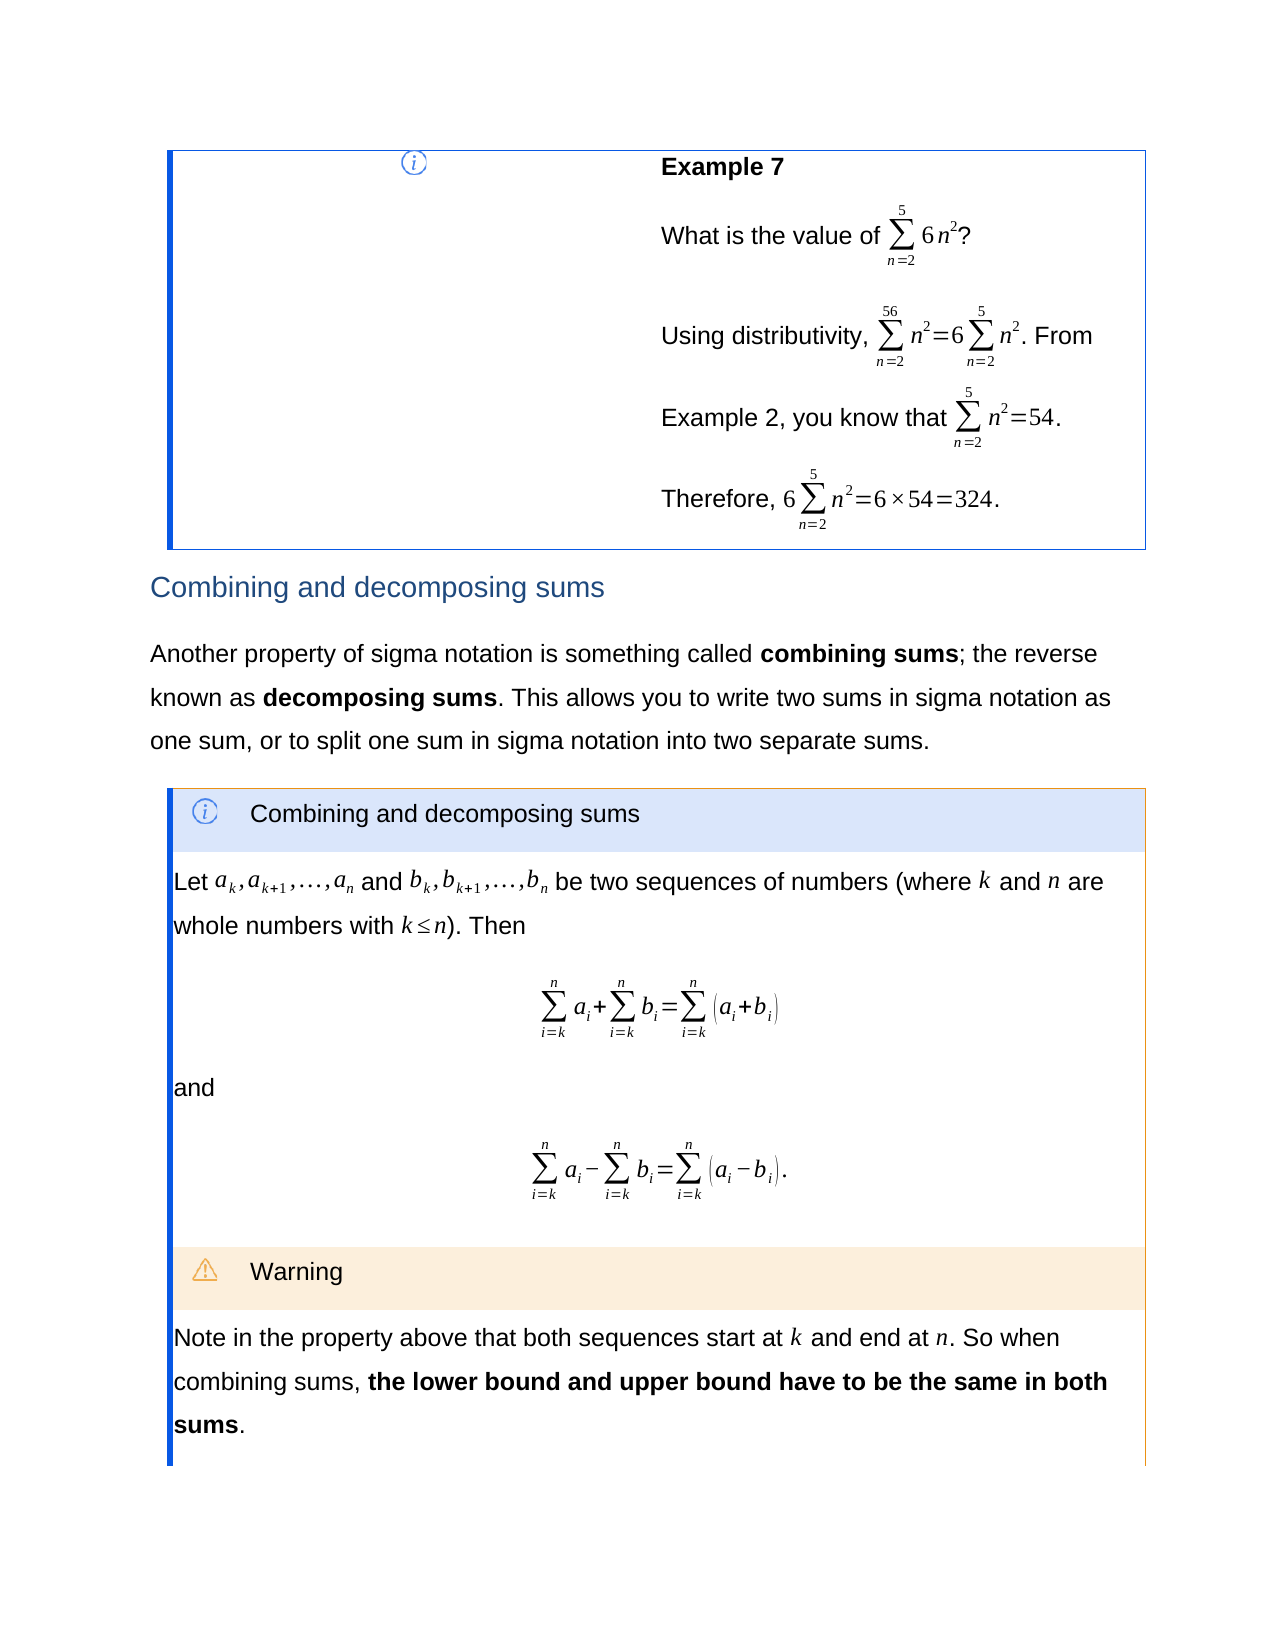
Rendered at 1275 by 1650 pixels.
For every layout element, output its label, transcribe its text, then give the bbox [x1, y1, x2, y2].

table_header Warning [173, 1247, 1145, 1310]
table_cell Let and be two sequences of numbers (where and are whole numbers with ). Then and [173, 852, 1145, 1247]
table_header [173, 151, 658, 548]
subtitle Combining and decomposing sums [150, 570, 1125, 604]
table_header Combining and decomposing sums [173, 789, 1145, 852]
picture [401, 150, 427, 175]
picture [192, 1256, 218, 1282]
table_header Example 7 What is the value of ? Using distributivity, . From Example 2, you know that . Therefore, . [658, 151, 1145, 548]
picture [192, 798, 218, 824]
text Another property of sigma notation is something called combining sums; the reverse known as decomposing sums. This allows you to write two sums in sigma notation as one sum, or to split one sum in sigma notation into two separate sums. [150, 639, 1125, 754]
table_cell Note in the property above that both sequences start at and end at . So when combining sums, the lower bound and upper bound have to be the same in both sums. [173, 1310, 1145, 1466]
